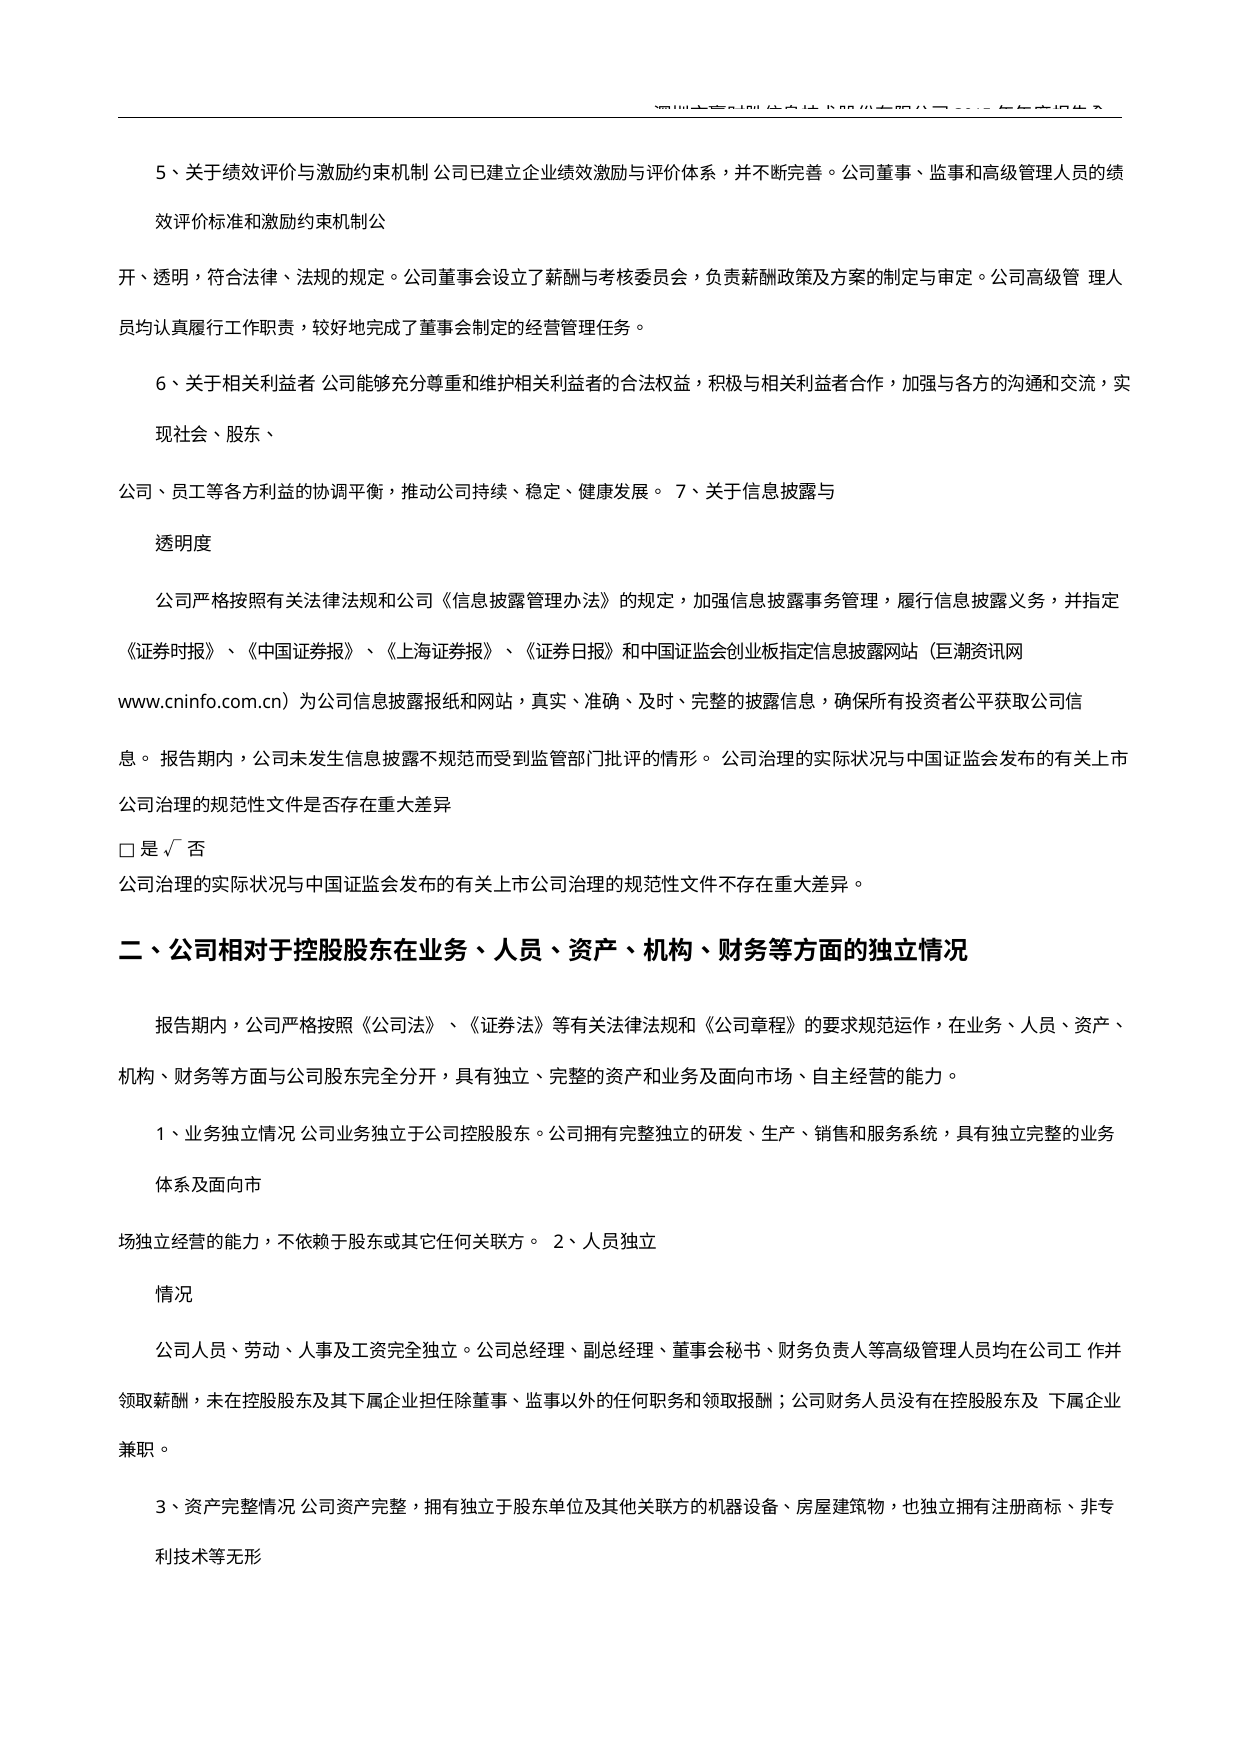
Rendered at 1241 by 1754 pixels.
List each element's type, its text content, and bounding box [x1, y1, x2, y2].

text 5、关于绩效评价与激励约束机制 公司已建立企业绩效激励与评价体系，并不断完善。公司董事、监事和高级管理人员的绩效评价标准和激励约束机制公 [155, 159, 1131, 234]
text 公司、员工等各方利益的协调平衡，推动公司持续、稳定、健康发展。 7、关于信息披露与透明度 [118, 478, 853, 556]
text 公司治理的实际状况与中国证监会发布的有关上市公司治理的规范性文件不存在重大差异。 [118, 872, 1131, 897]
text 3、资产完整情况 公司资产完整，拥有独立于股东单位及其他关联方的机器设备、房屋建筑物，也独立拥有注册商标、非专利技术等无形 [155, 1494, 1131, 1569]
text 1、业务独立情况 公司业务独立于公司控股股东。公司拥有完整独立的研发、生产、销售和服务系统，具有独立完整的业务体系及面向市 [155, 1121, 1131, 1196]
text 场独立经营的能力，不依赖于股东或其它任何关联方。 2、人员独立情况 [118, 1228, 665, 1306]
text 《证券时报》、《中国证券报》、《上海证券报》、《证券日报》和中国证监会创业板指定信息披露网站（巨潮资讯网 www.cninfo.com.cn）为公司信息披露报纸和网站，真实、准确、及时、完整的披露信息，确保所有投资者公平获取公司信 [118, 638, 1131, 714]
text 开、透明，符合法律、法规的规定。公司董事会设立了薪酬与考核委员会，负责薪酬政策及方案的制定与审定。公司高级管 理人员均认真履行工作职责，较好地完成了董事会制定的经营管理任务。 [118, 264, 1131, 339]
text 息。 报告期内，公司未发生信息披露不规范而受到监管部门批评的情形。 公司治理的实际状况与中国证监会发布的有关上市公司治理的规范性文件是否存在重大差异 [118, 746, 1131, 817]
text □ 是 √ 否 [118, 839, 1131, 859]
text 报告期内，公司严格按照《公司法》、《证券法》等有关法律法规和《公司章程》的要求规范运作，在业务、人员、资产、 机构、财务等方面与公司股东完全分开，具有独立、完整的资产和业务及面向市场、自主经营的能力。 [118, 1013, 1131, 1089]
text 6、关于相关利益者 公司能够充分尊重和维护相关利益者的合法权益，积极与相关利益者合作，加强与各方的沟通和交流，实现社会、股东、 [155, 370, 1131, 447]
subtitle 二、公司相对于控股股东在业务、人员、资产、机构、财务等方面的独立情况 [118, 933, 1131, 967]
text 公司人员、劳动、人事及工资完全独立。公司总经理、副总经理、董事会秘书、财务负责人等高级管理人员均在公司工 作并领取薪酬，未在控股股东及其下属企业担任除董事、监事以外的任何职务和领取报酬；公司财务人员没有在控股股东及 下属企业兼职。 [118, 1337, 1122, 1462]
text 公司严格按照有关法律法规和公司《信息披露管理办法》的规定，加强信息披露事务管理，履行信息披露义务，并指定 [155, 588, 1131, 612]
